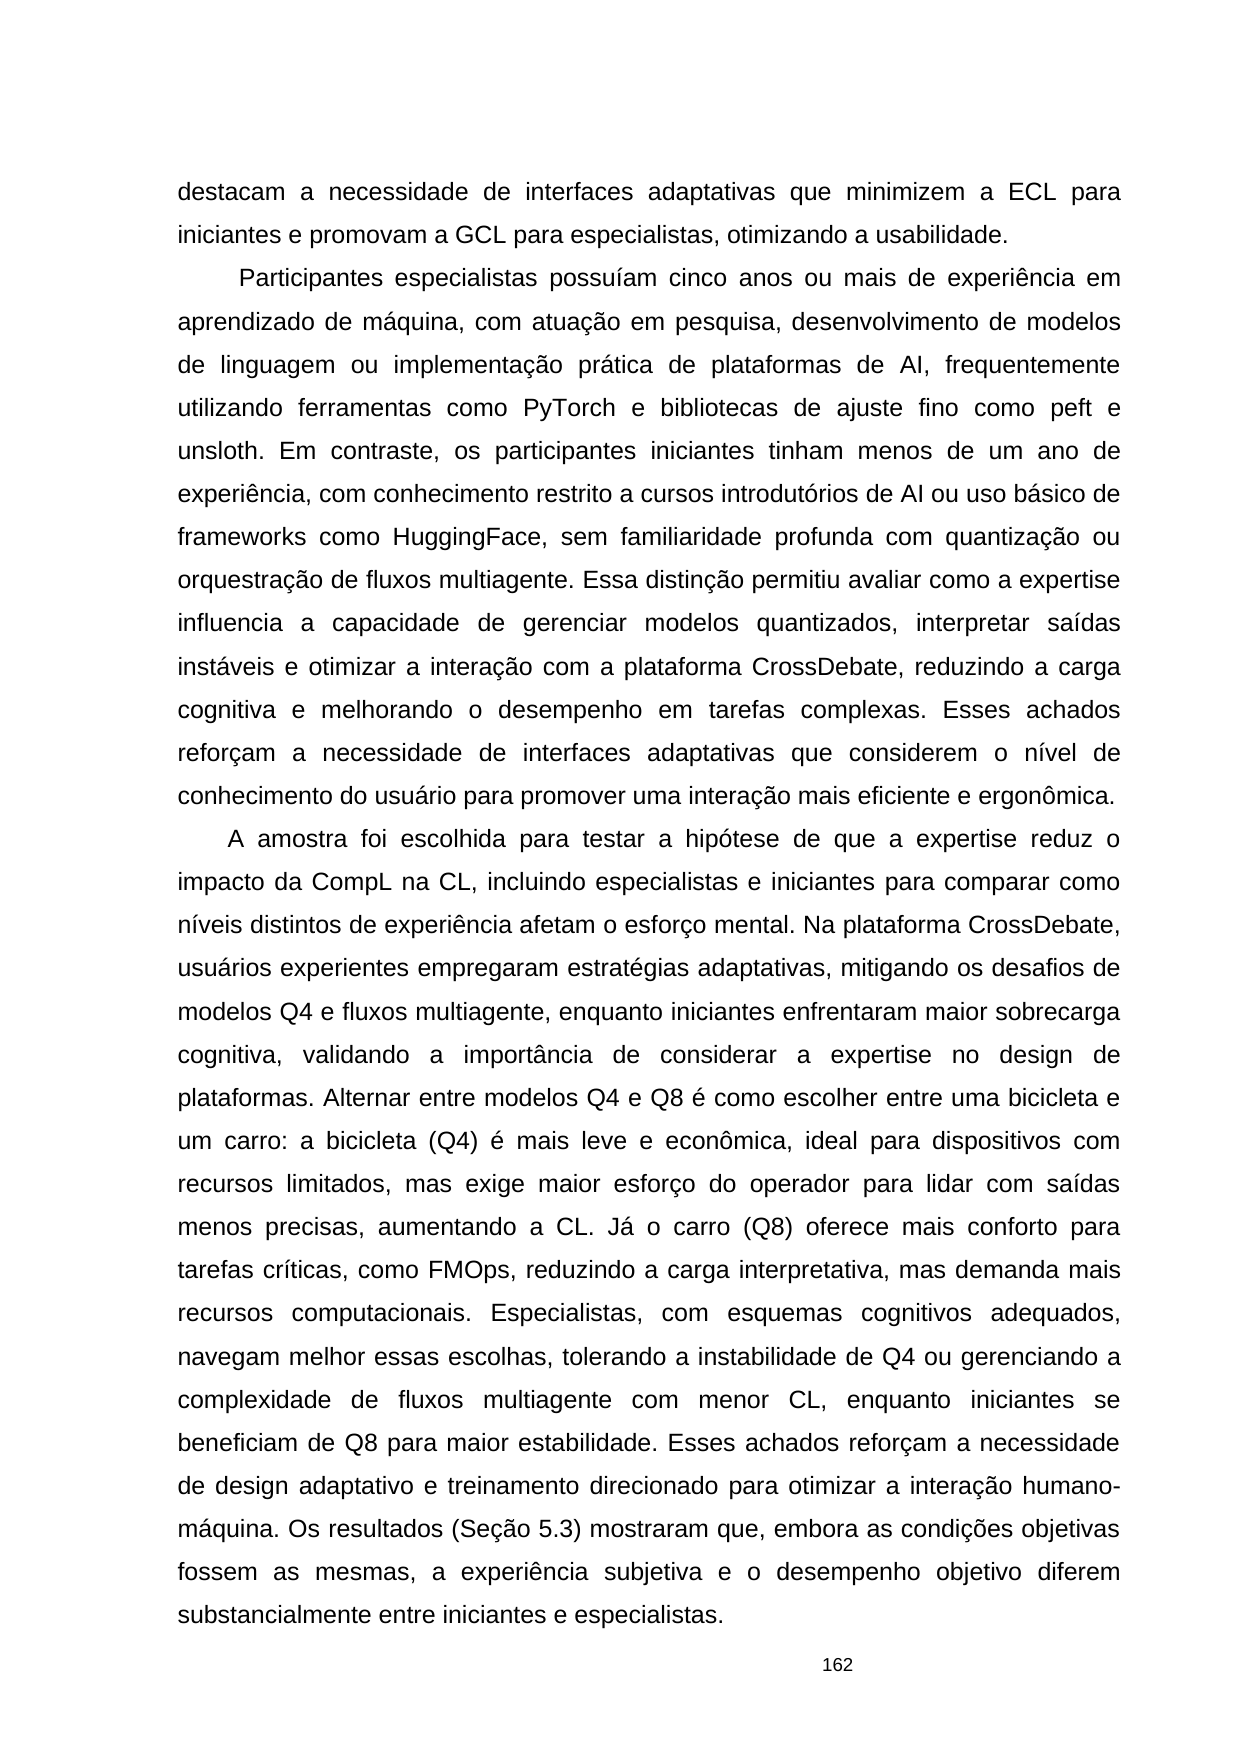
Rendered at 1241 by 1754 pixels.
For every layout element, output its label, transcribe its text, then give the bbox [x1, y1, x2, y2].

text Participantes especialistas possuíam cinco anos ou mais de experiência em aprendizado de máquina, com atuação em pesquisa, desenvolvimento de modelos de linguagem ou implementação prática de plataformas de AI, frequentemente utilizando ferramentas como PyTorch e bibliotecas de ajuste fino como peft e unsloth. Em contraste, os participantes iniciantes tinham menos de um ano de experiência, com conhecimento restrito a cursos introdutórios de AI ou uso básico de frameworks como HuggingFace, sem familiaridade profunda com quantização ou orquestração de fluxos multiagente. Essa distinção permitiu avaliar como a expertise influencia a capacidade de gerenciar modelos quantizados, interpretar saídas instáveis e otimizar a interação com a plataforma CrossDebate, reduzindo a carga cognitiva e melhorando o desempenho em tarefas complexas. Esses achados reforçam a necessidade de interfaces adaptativas que considerem o nível de conhecimento do usuário para promover uma interação mais eficiente e ergonômica. [177, 263, 1122, 810]
